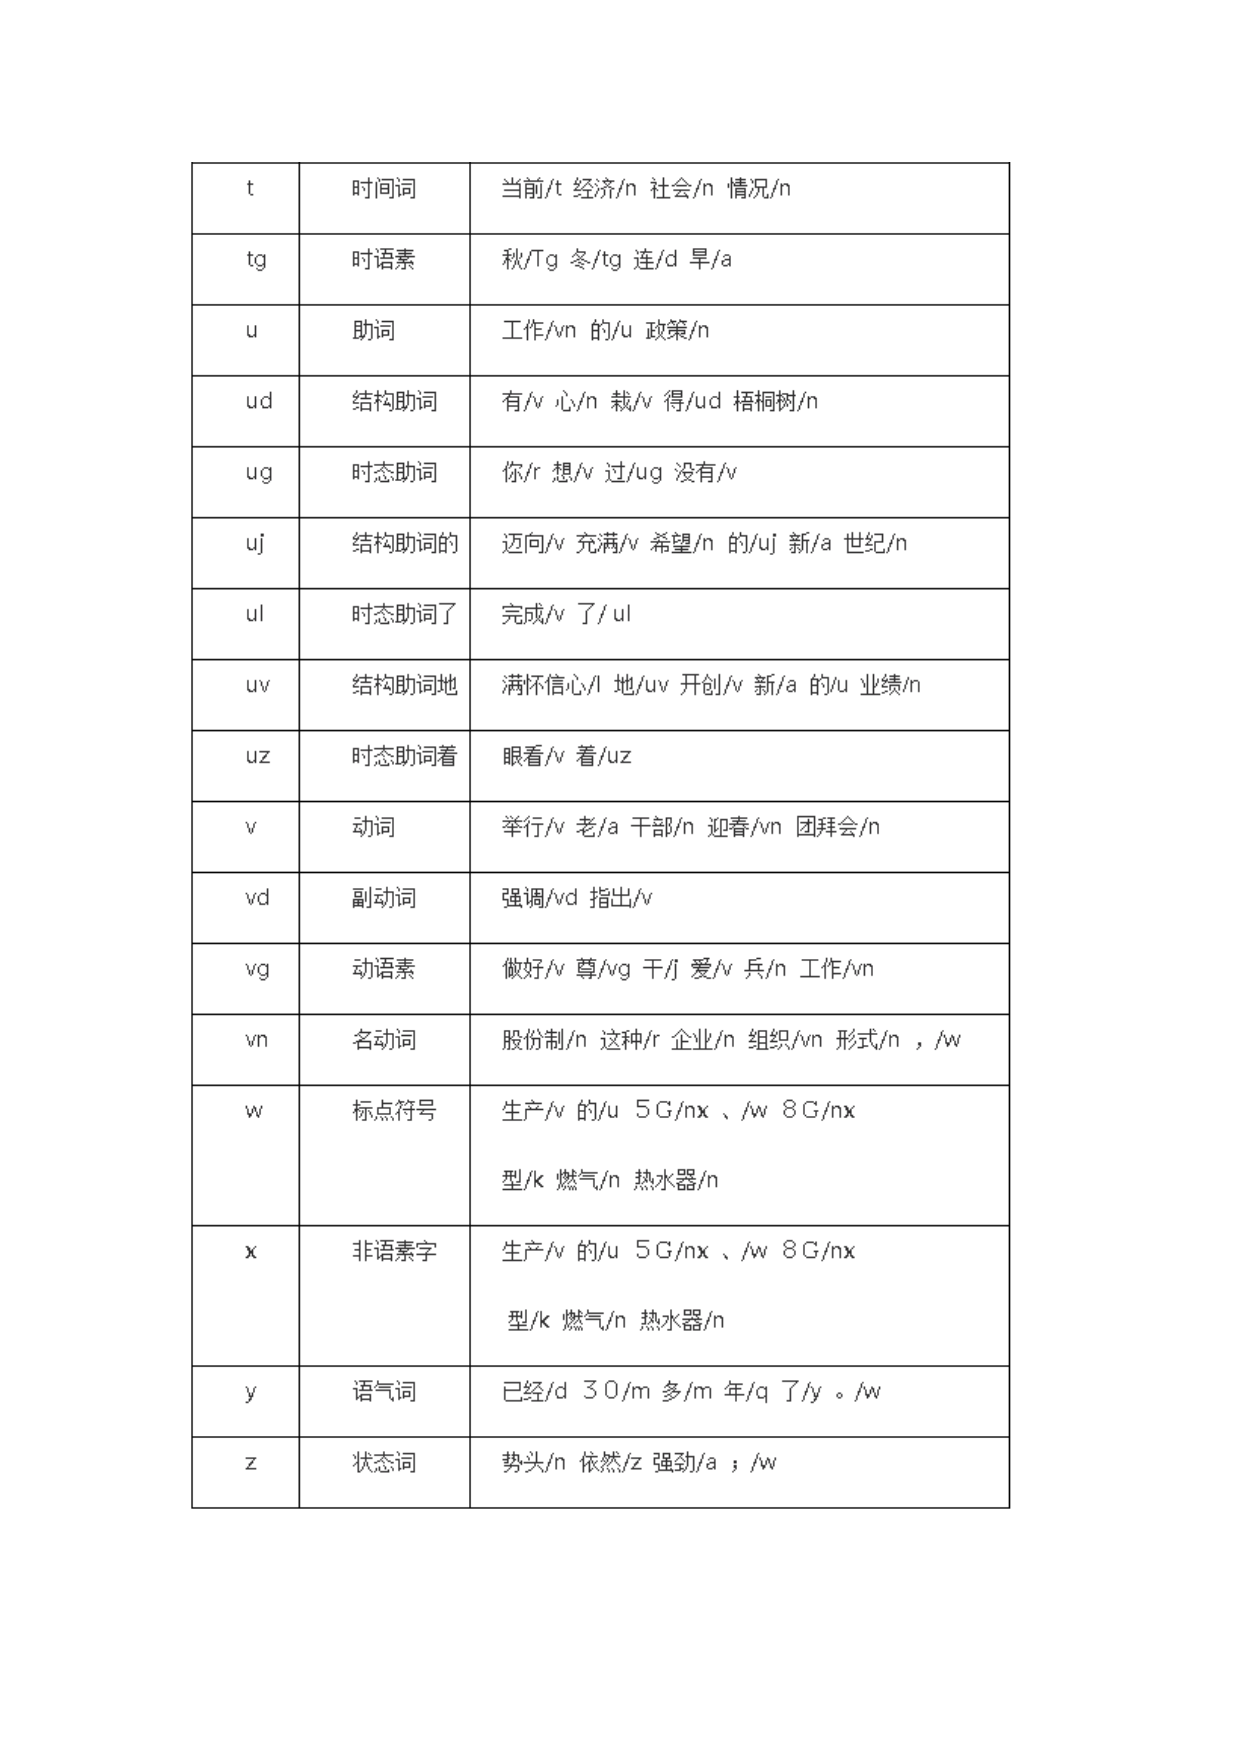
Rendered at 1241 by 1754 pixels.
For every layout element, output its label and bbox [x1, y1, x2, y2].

picture [187, 162, 1012, 1512]
